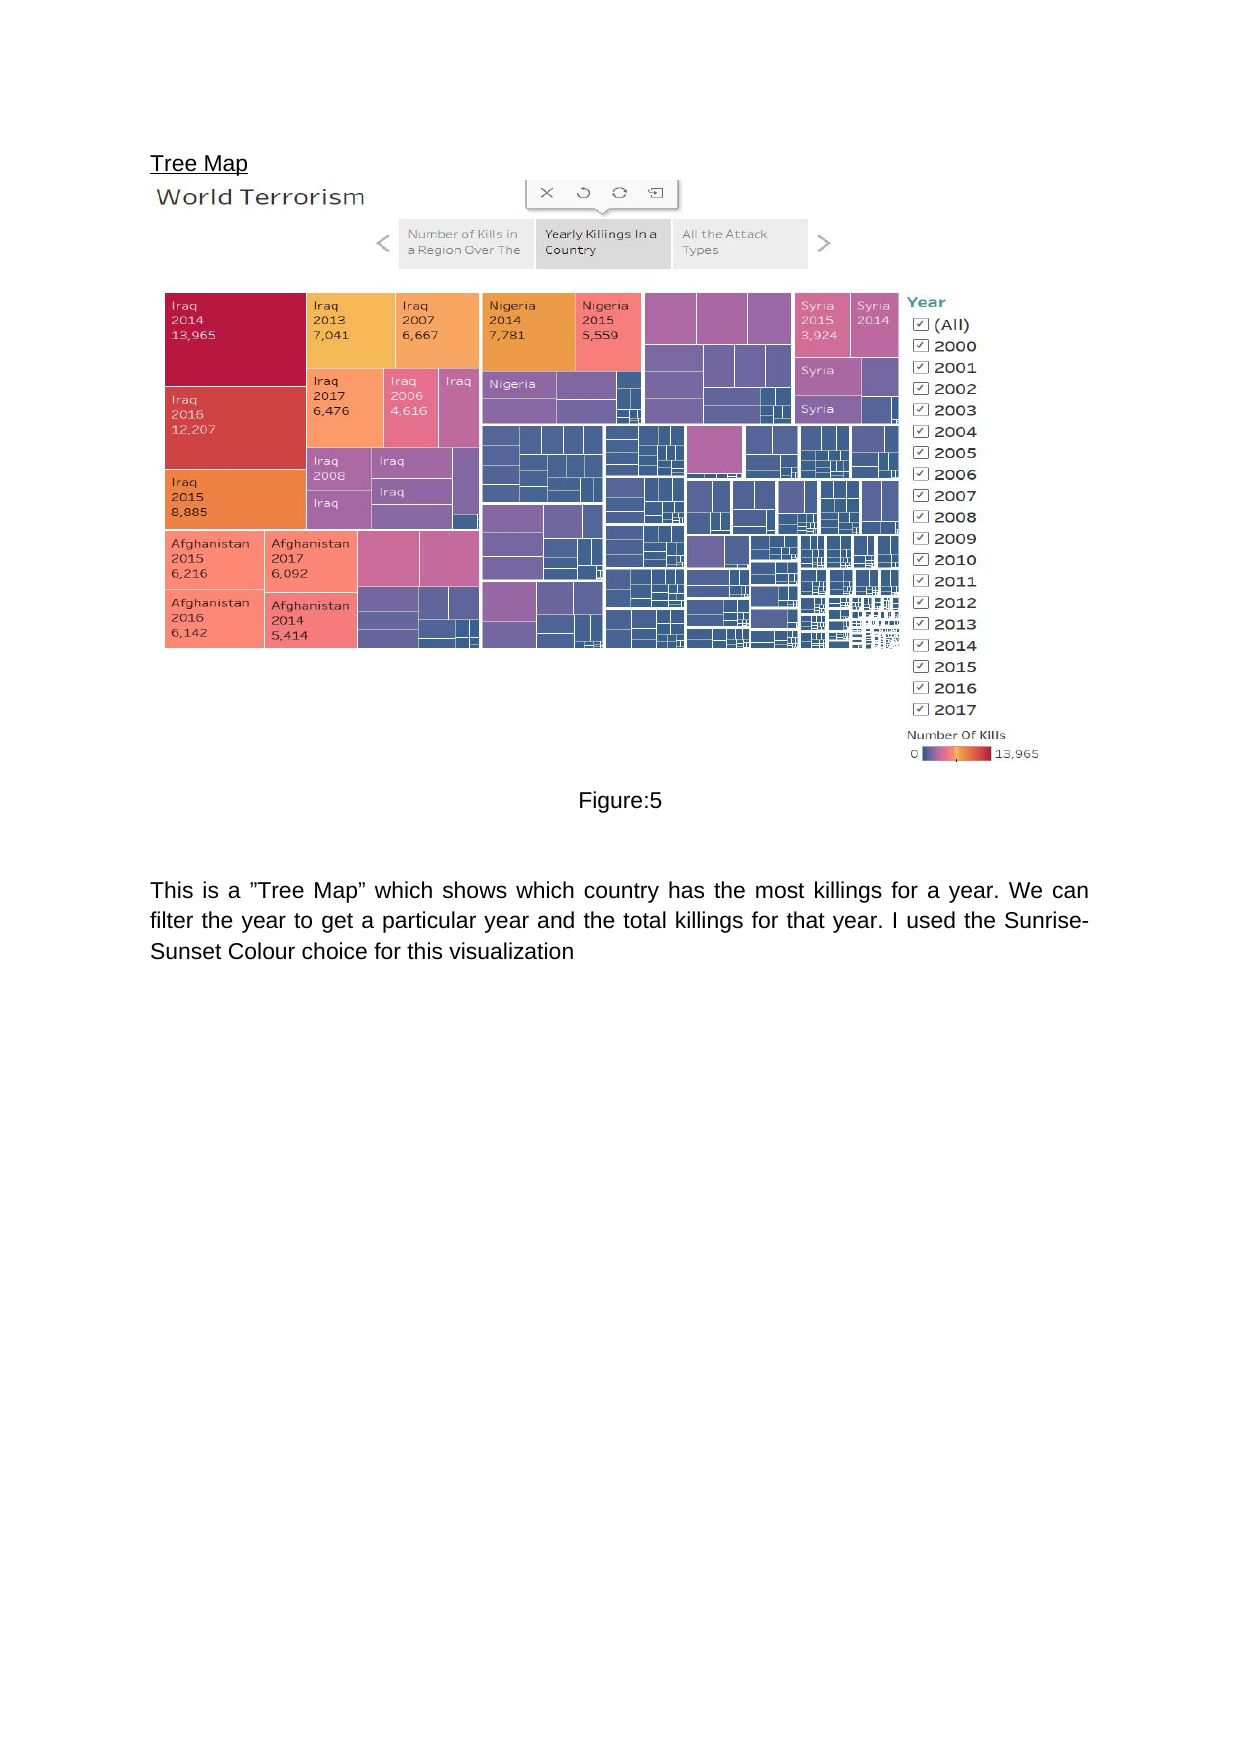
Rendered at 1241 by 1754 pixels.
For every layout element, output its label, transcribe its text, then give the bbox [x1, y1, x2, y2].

text This is a ”Tree Map” which shows which country has the most killings for a year. We can filter the year to get a particular year and the total killings for that year. I used the Sunrise-Sunset Colour choice for this visualization [150, 877, 1090, 964]
text Figure:5 [150, 787, 1090, 813]
picture [150, 180, 1056, 783]
